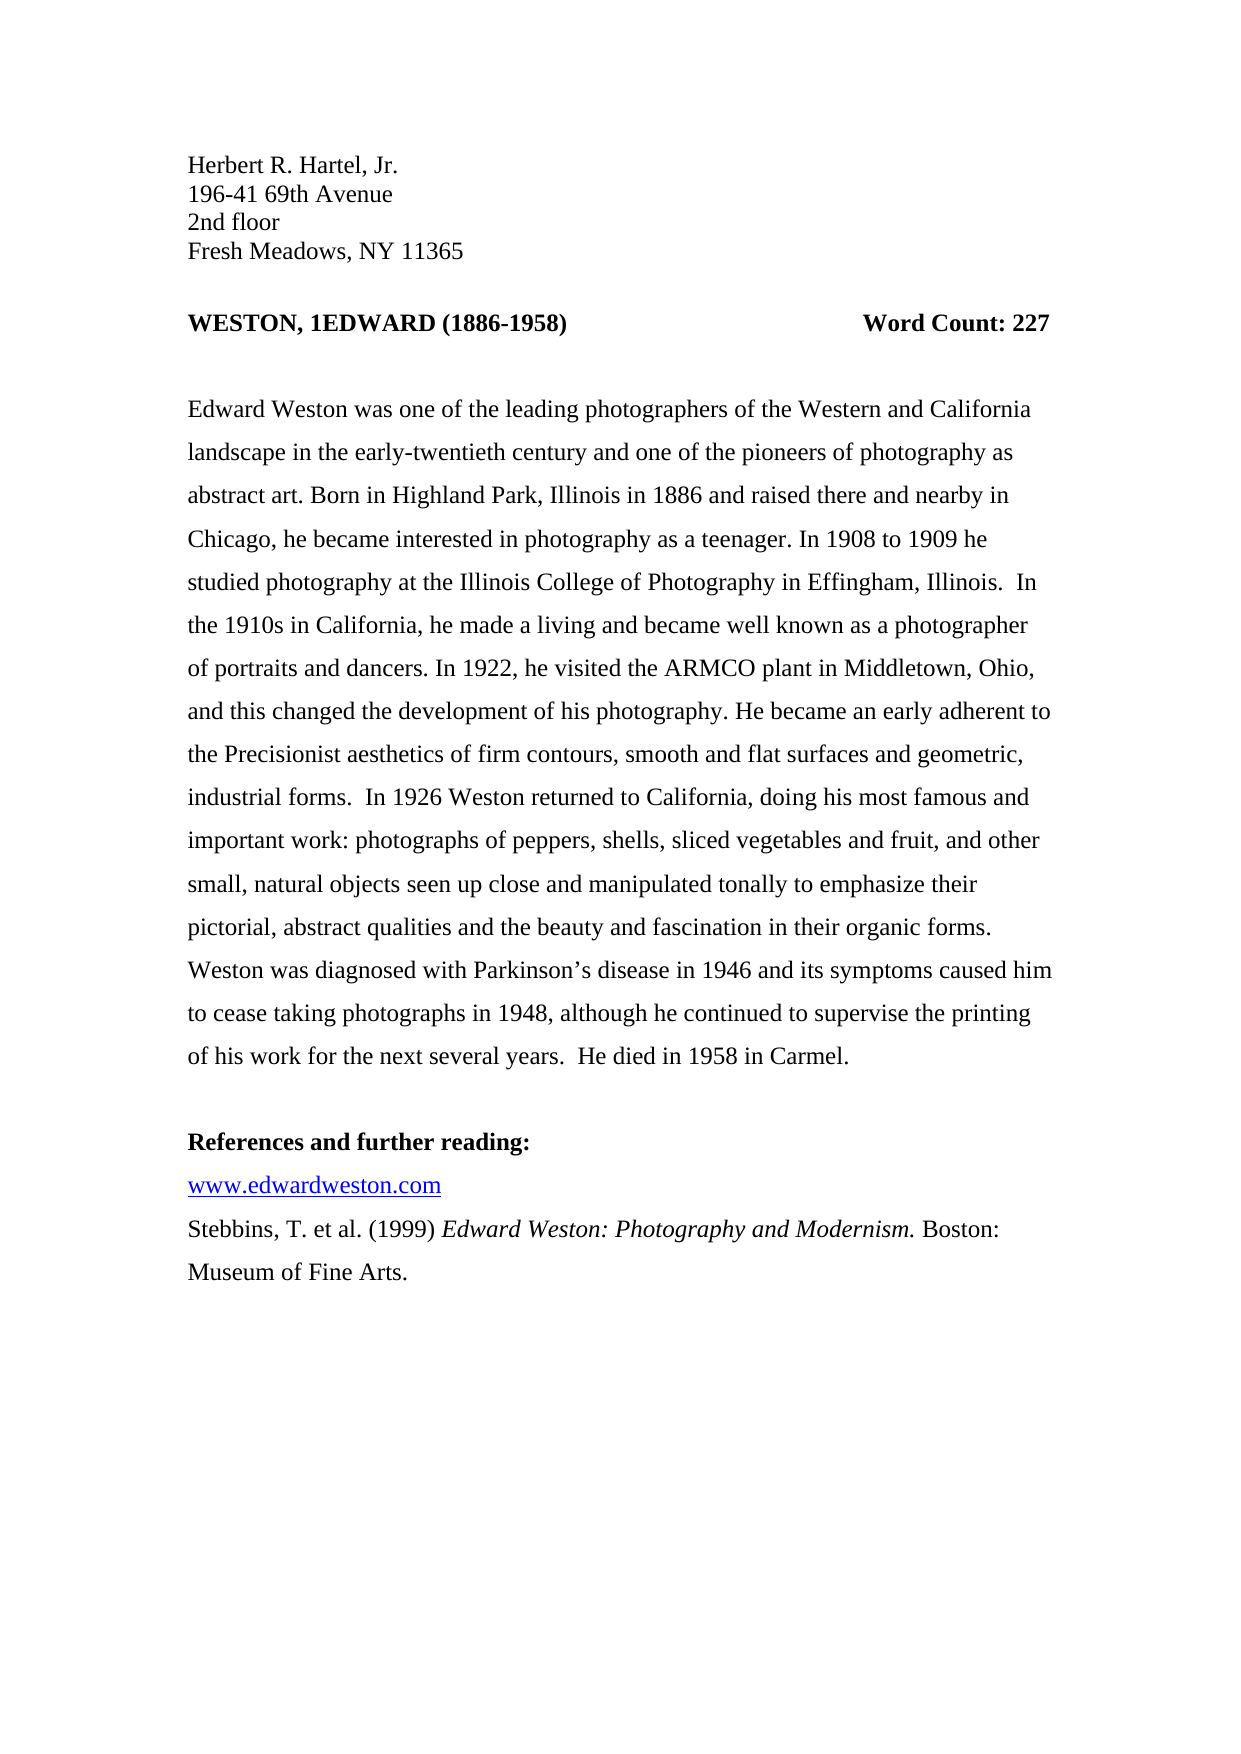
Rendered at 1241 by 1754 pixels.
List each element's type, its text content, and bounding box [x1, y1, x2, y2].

text Edward Weston was one of the leading photographers of the Western and California landscape in the early-twentieth century and one of the pioneers of photography as abstract art. Born in Highland Park, Illinois in 1886 and raised there and nearby in Chicago, he became interested in photography as a teenager. In 1908 to 1909 he studied photography at the Illinois College of Photography in Effingham, Illinois. In the 1910s in California, he made a living and became well known as a photographer of portraits and dancers. In 1922, he visited the ARMCO plant in Middletown, Ohio, and this changed the development of his photography. He became an early adherent to the Precisionist aesthetics of firm contours, smooth and flat surfaces and geometric, industrial forms. In 1926 Weston returned to California, doing his most famous and important work: photographs of peppers, shells, sliced vegetables and fruit, and other small, natural objects seen up close and manipulated tonally to emphasize their pictorial, abstract qualities and the beauty and fascination in their organic forms. Weston was diagnosed with Parkinson’s disease in 1946 and its symptoms caused him to cease taking photographs in 1948, although he continued to supervise the printing of his work for the next several years. He died in 1958 in Carmel. [187, 394, 1053, 1070]
text www.edwardweston.com [187, 1171, 1053, 1199]
text WESTON, EDWARD (1886-1958) Word Count: 227 [187, 308, 1053, 337]
text Stebbins, T. et al. (1999) Edward Weston: Photography and Modernism. Boston: Museum of Fine Arts. [187, 1214, 1053, 1286]
text 196-41 69th Avenue 2nd floor Fresh Meadows, NY 11365 [187, 179, 1053, 265]
text References and further reading: [187, 1127, 1053, 1156]
text Herbert R. Hartel, Jr. [187, 150, 1053, 179]
